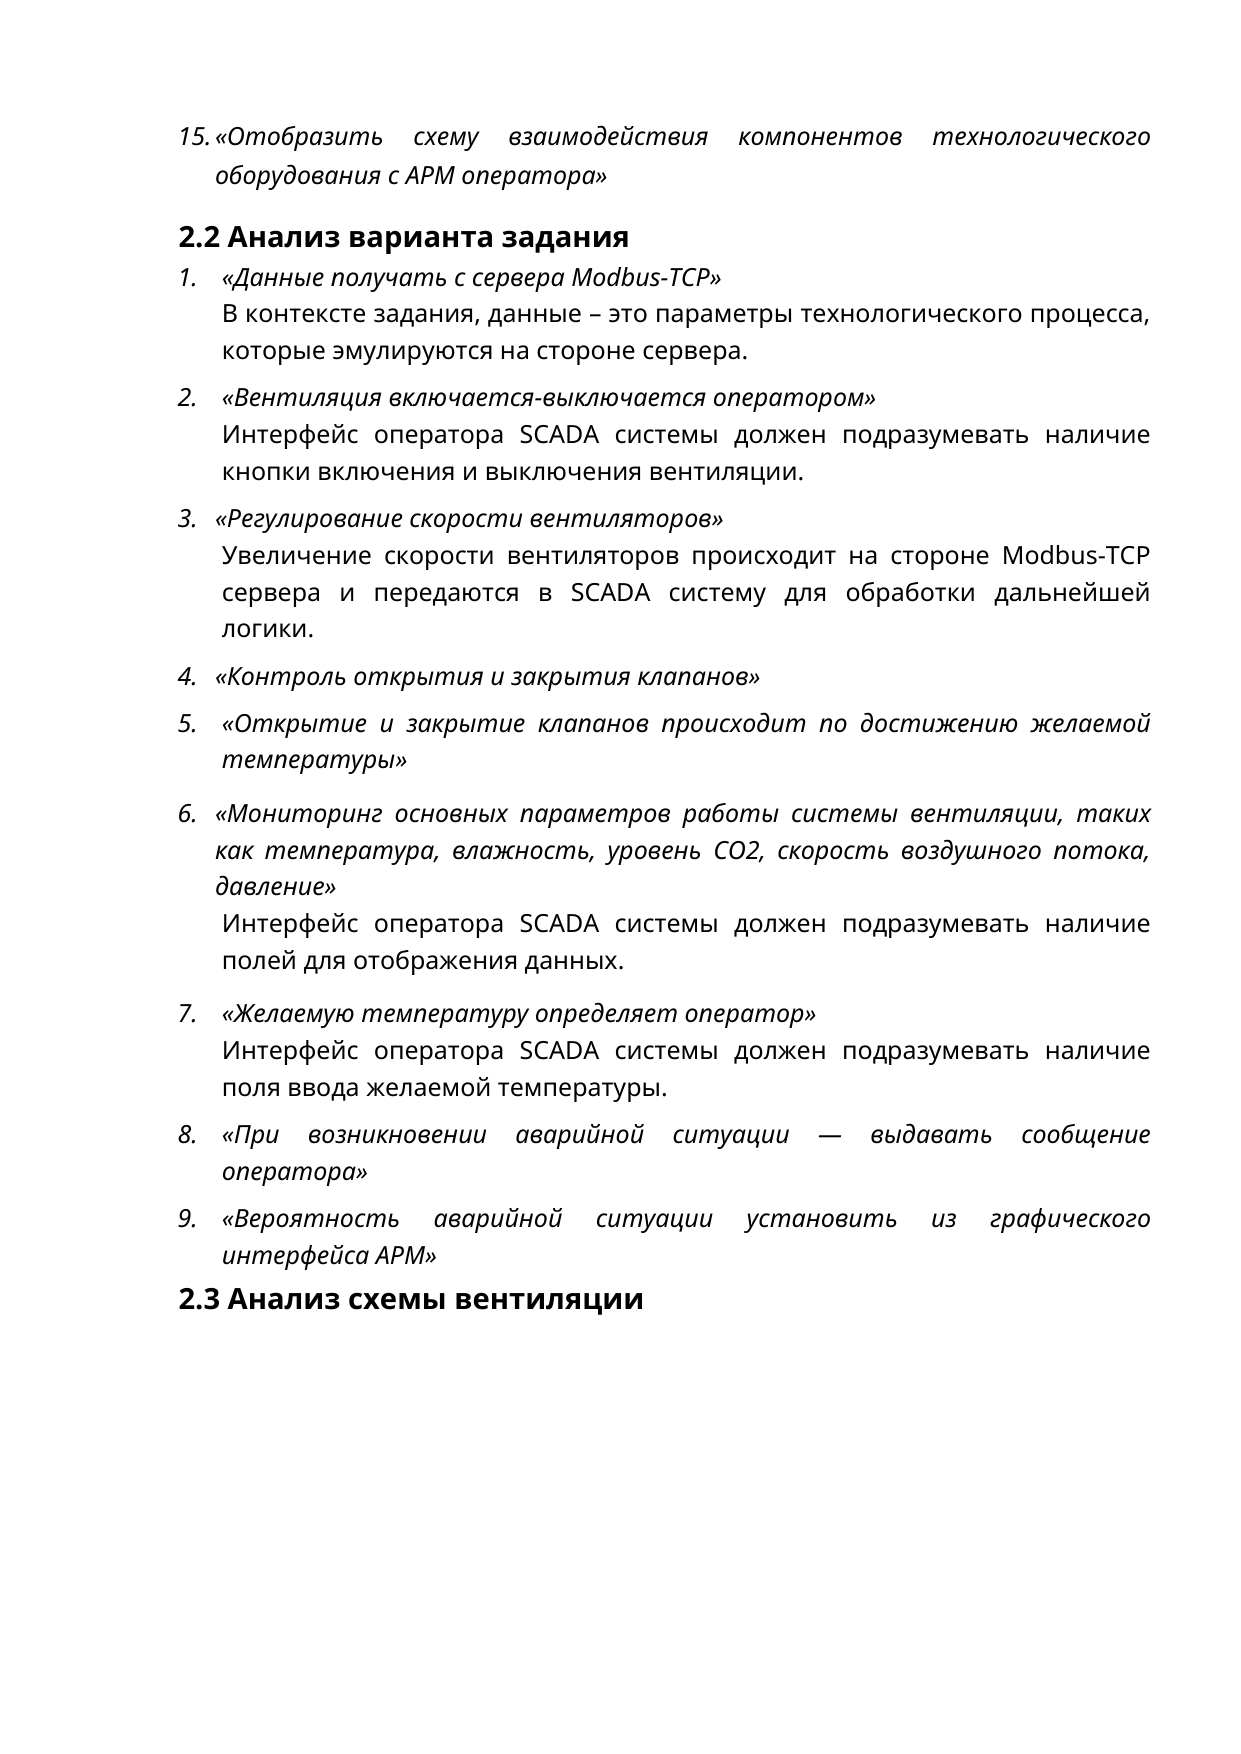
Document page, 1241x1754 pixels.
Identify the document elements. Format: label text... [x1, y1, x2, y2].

list «Контроль открытия и закрытия клапанов» [177, 658, 1152, 692]
text Увеличение скорости вентиляторов происходит на стороне Modbus-TCP сервера и передаются в SCADA систему для обработки дальнейшей логики. [222, 537, 1152, 645]
list «Открытие и закрытие клапанов происходит по достижению желаемой температуры» [177, 705, 1152, 776]
list «Регулирование скорости вентиляторов» [177, 501, 1152, 535]
text Интерфейс оператора SCADA системы должен подразумевать наличие кнопки включения и выключения вентиляции. [222, 417, 1152, 488]
text В контексте задания, данные – это параметры технологического процесса, которые эмулируются на стороне сервера. [222, 296, 1152, 367]
list «Отобразить схему взаимодействия компонентов технологического оборудования с АРМ оператора» [177, 118, 1152, 191]
subtitle 2.3 Анализ схемы вентиляции [178, 1278, 1152, 1318]
list «Вероятность аварийной ситуации установить из графического интерфейса АРМ» [177, 1201, 1152, 1271]
subtitle 2.2 Анализ варианта задания [178, 216, 1152, 256]
list «Мониторинг основных параметров работы системы вентиляции, таких как температура, влажность, уровень CO2, скорость воздушного потока, давление» [177, 796, 1152, 903]
list «Вентиляция включается-выключается оператором» [177, 380, 1152, 414]
list «При возникновении аварийной ситуации — выдавать сообщение оператора» [177, 1117, 1152, 1187]
list «Данные получать с сервера Modbus-TCP» [177, 259, 1152, 293]
text Интерфейс оператора SCADA системы должен подразумевать наличие поля ввода желаемой температуры. [222, 1033, 1152, 1103]
text Интерфейс оператора SCADA системы должен подразумевать наличие полей для отображения данных. [222, 906, 1152, 977]
list «Желаемую температуру определяет оператор» [177, 996, 1152, 1030]
